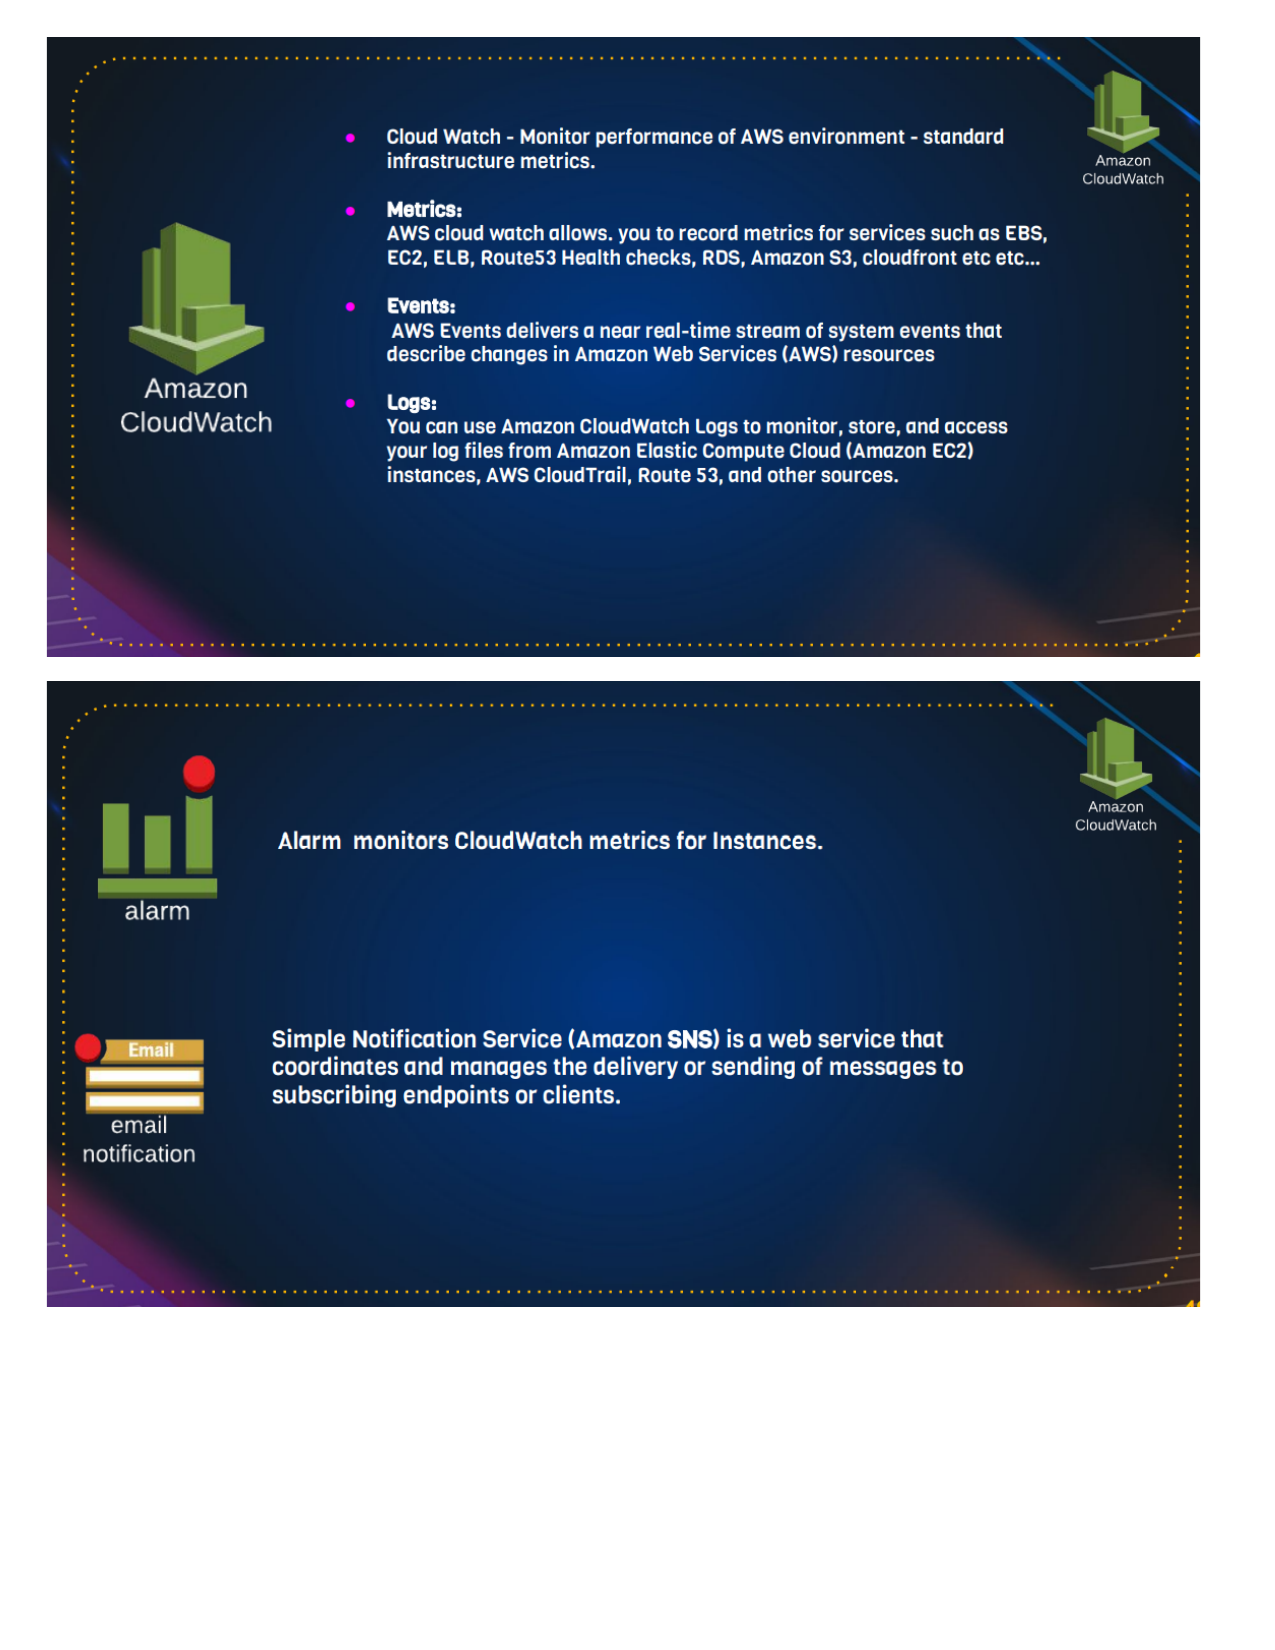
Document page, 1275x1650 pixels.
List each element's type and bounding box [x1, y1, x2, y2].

picture [46, 681, 1200, 1307]
picture [46, 37, 1200, 657]
